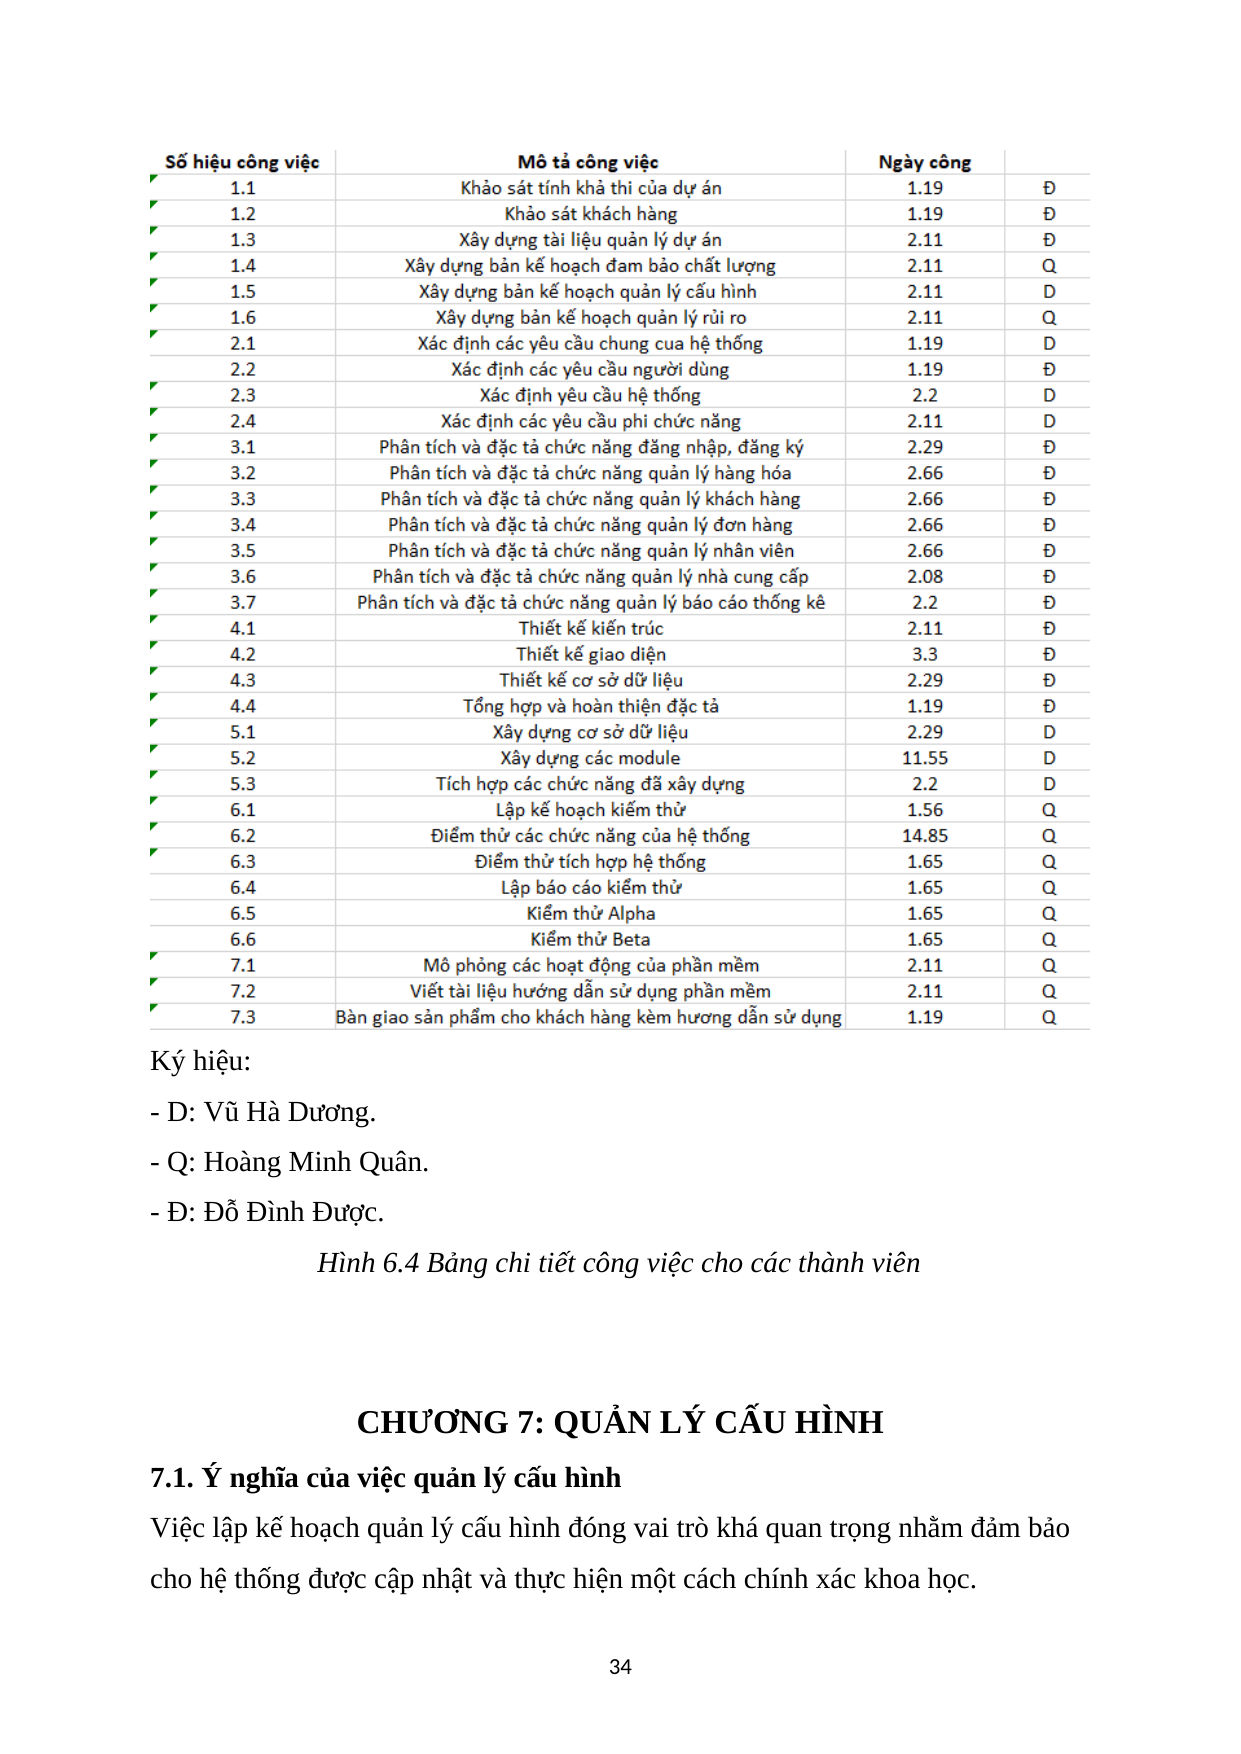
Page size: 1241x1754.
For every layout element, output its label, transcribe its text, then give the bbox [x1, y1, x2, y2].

subtitle 7.1. Ý nghĩa của việc quản lý cấu hình [150, 1460, 1090, 1494]
picture [150, 150, 1091, 1030]
text - Q: Hoàng Minh Quân. [150, 1144, 1090, 1178]
text Ký hiệu: [150, 1043, 1090, 1077]
subtitle CHƯƠNG 7: QUẢN LÝ CẤU HÌNH [150, 1403, 1090, 1441]
text Việc lập kế hoạch quản lý cấu hình đóng vai trò khá quan trọng nhằm đảm bảo cho hệ thống được cập nhật và thực hiện một cách chính xác khoa học. [150, 1511, 1090, 1594]
text - D: Vũ Hà Dương. [150, 1094, 1090, 1127]
text Hình 6.4 Bảng chi tiết công việc cho các thành viên [150, 1245, 1090, 1278]
text - Đ: Đỗ Đình Được. [150, 1194, 1090, 1228]
